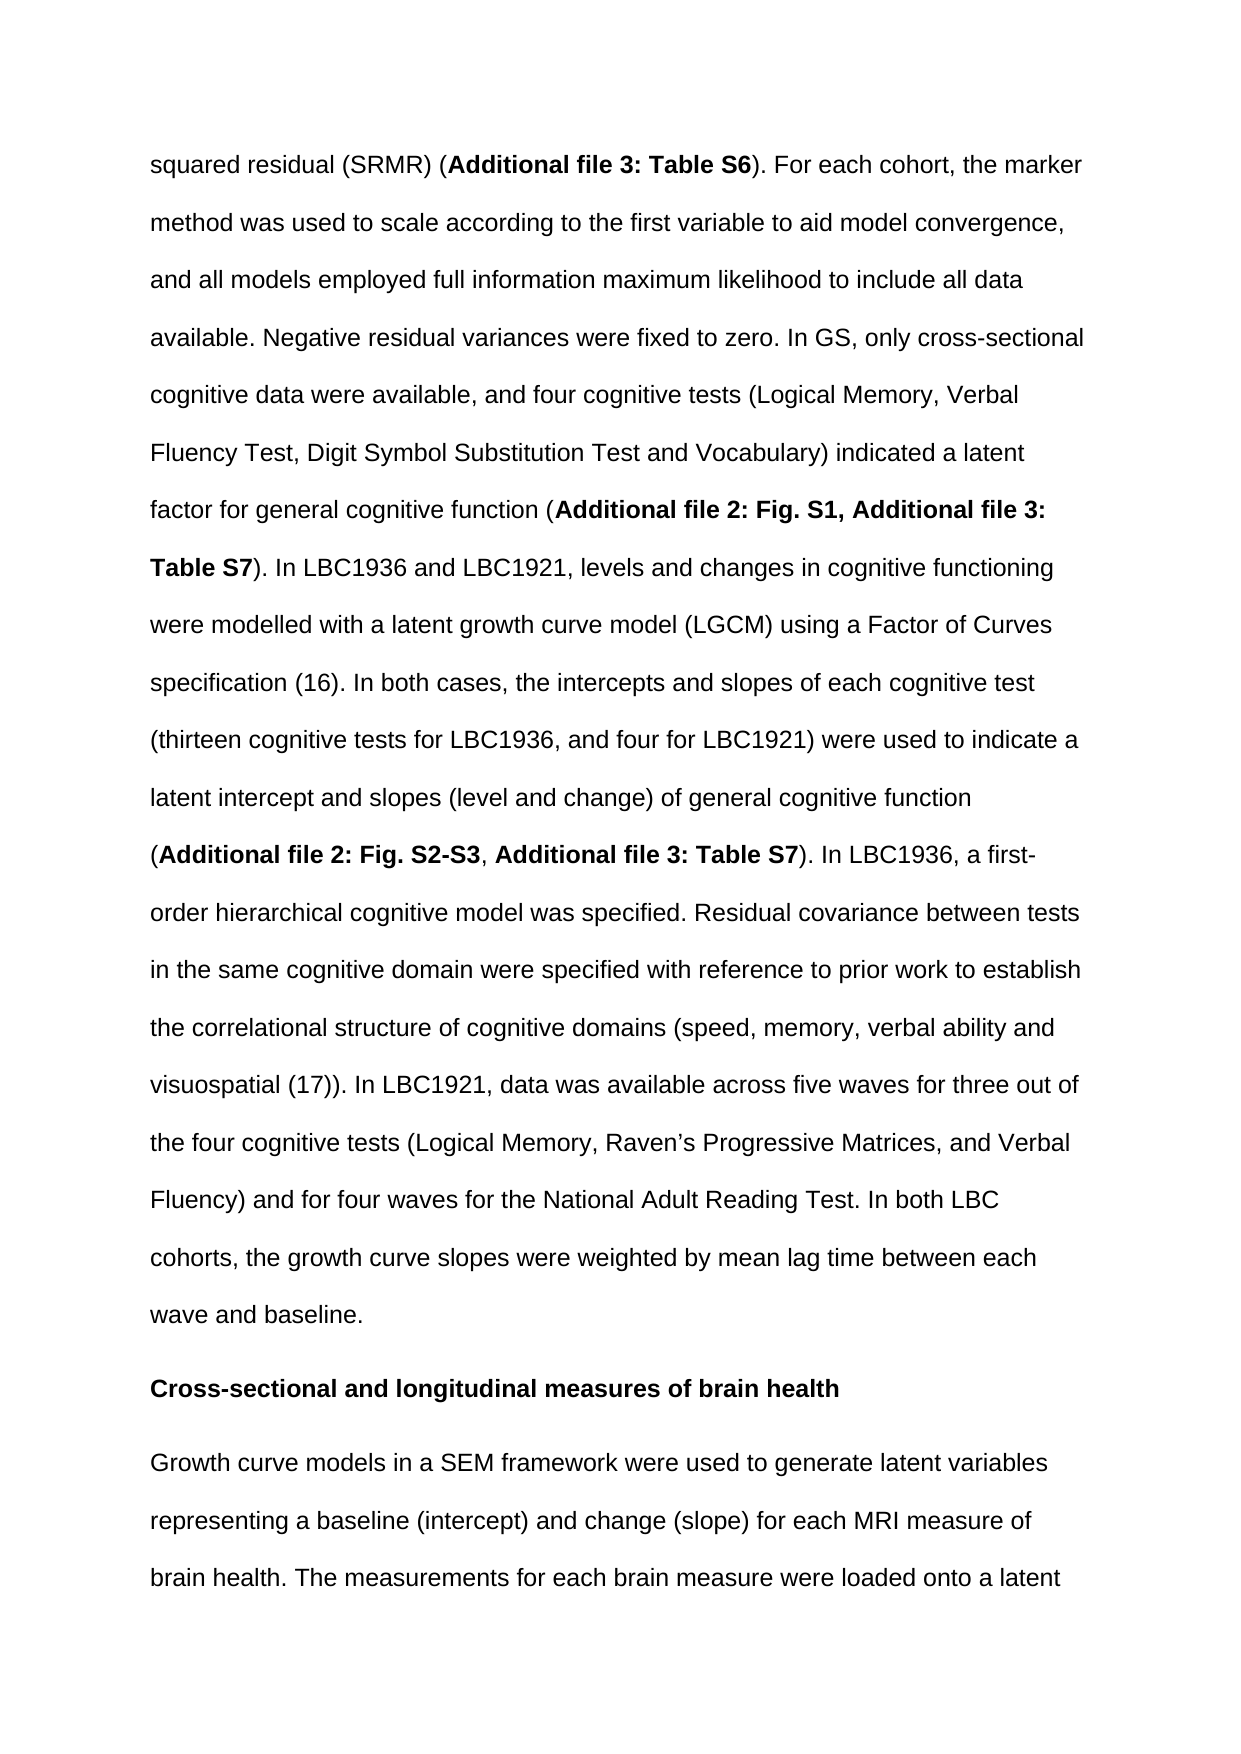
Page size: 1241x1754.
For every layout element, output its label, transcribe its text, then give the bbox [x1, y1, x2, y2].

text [150, 150, 1090, 1329]
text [150, 1448, 1090, 1592]
text Cross-sectional and longitudinal measures of brain health [150, 1374, 1090, 1403]
